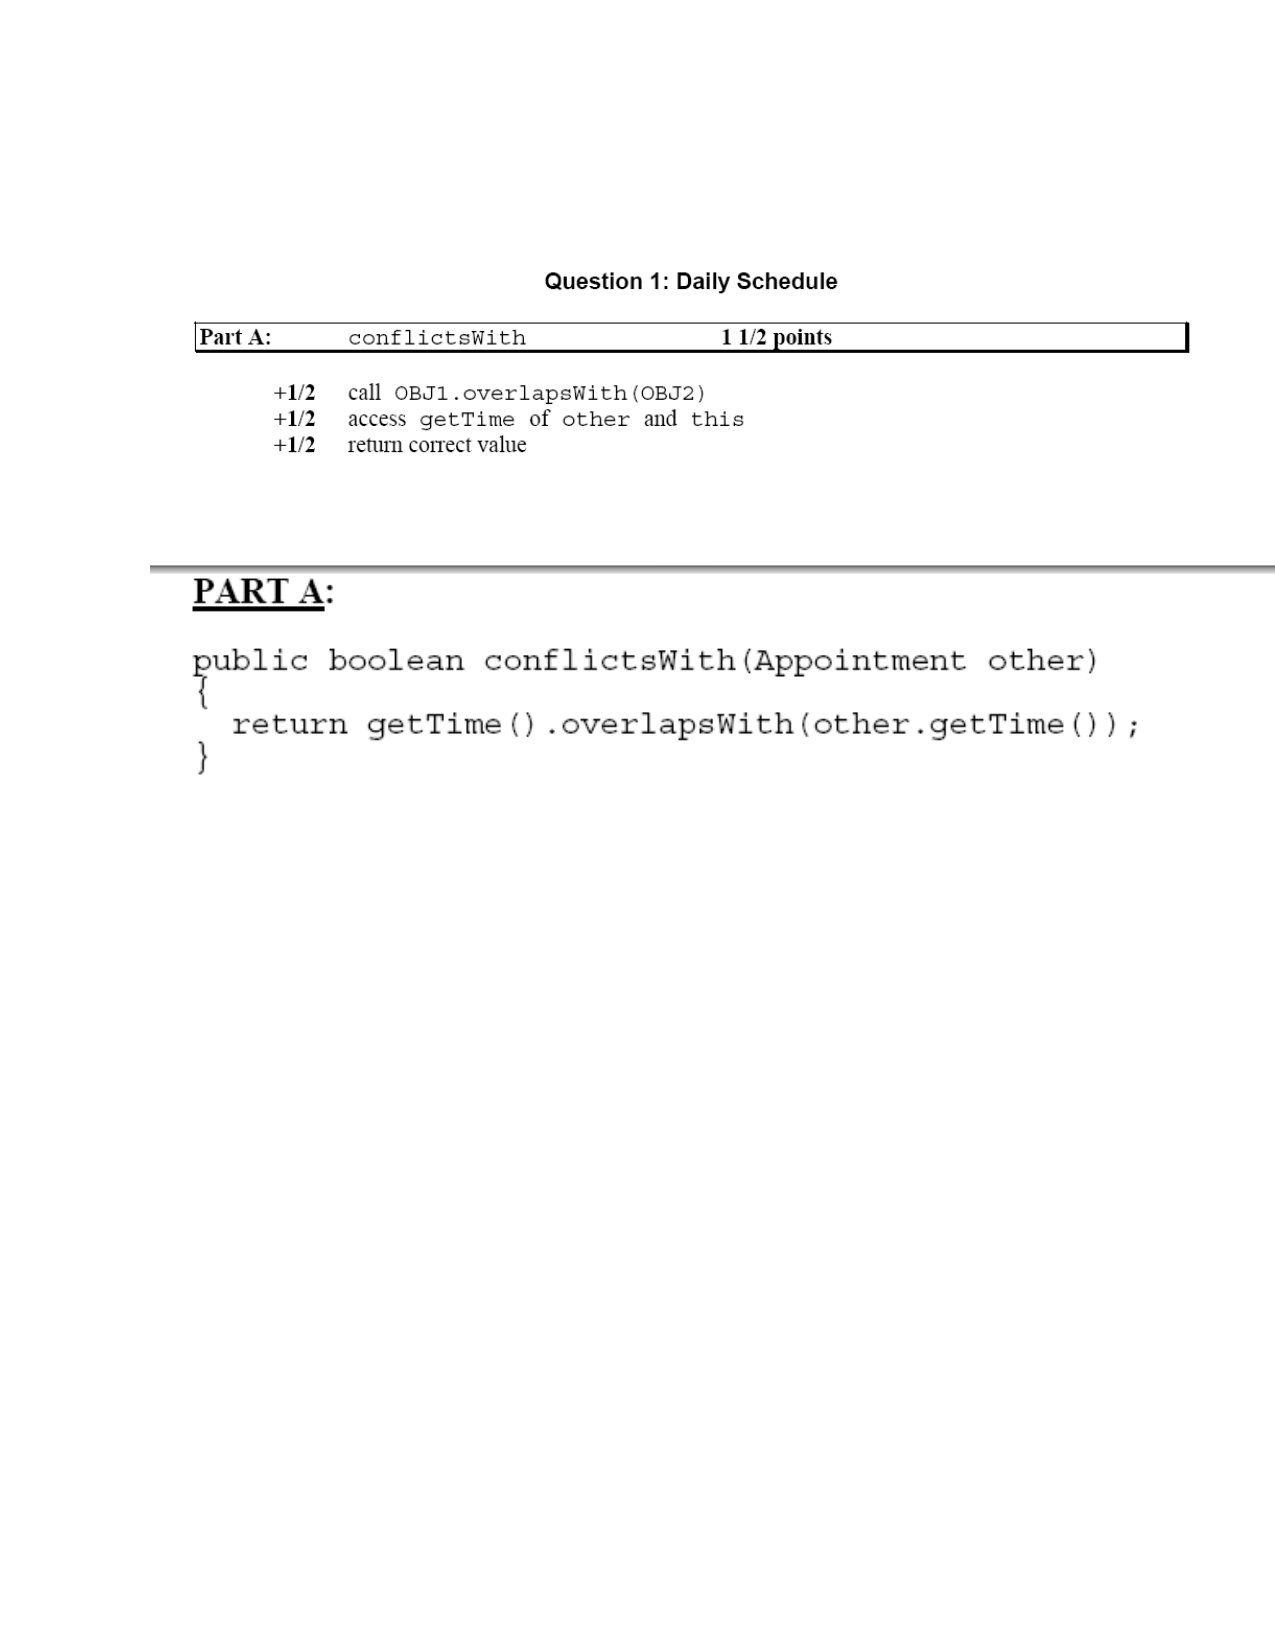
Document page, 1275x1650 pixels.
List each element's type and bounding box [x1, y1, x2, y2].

picture [150, 256, 1270, 488]
picture [150, 565, 1275, 792]
